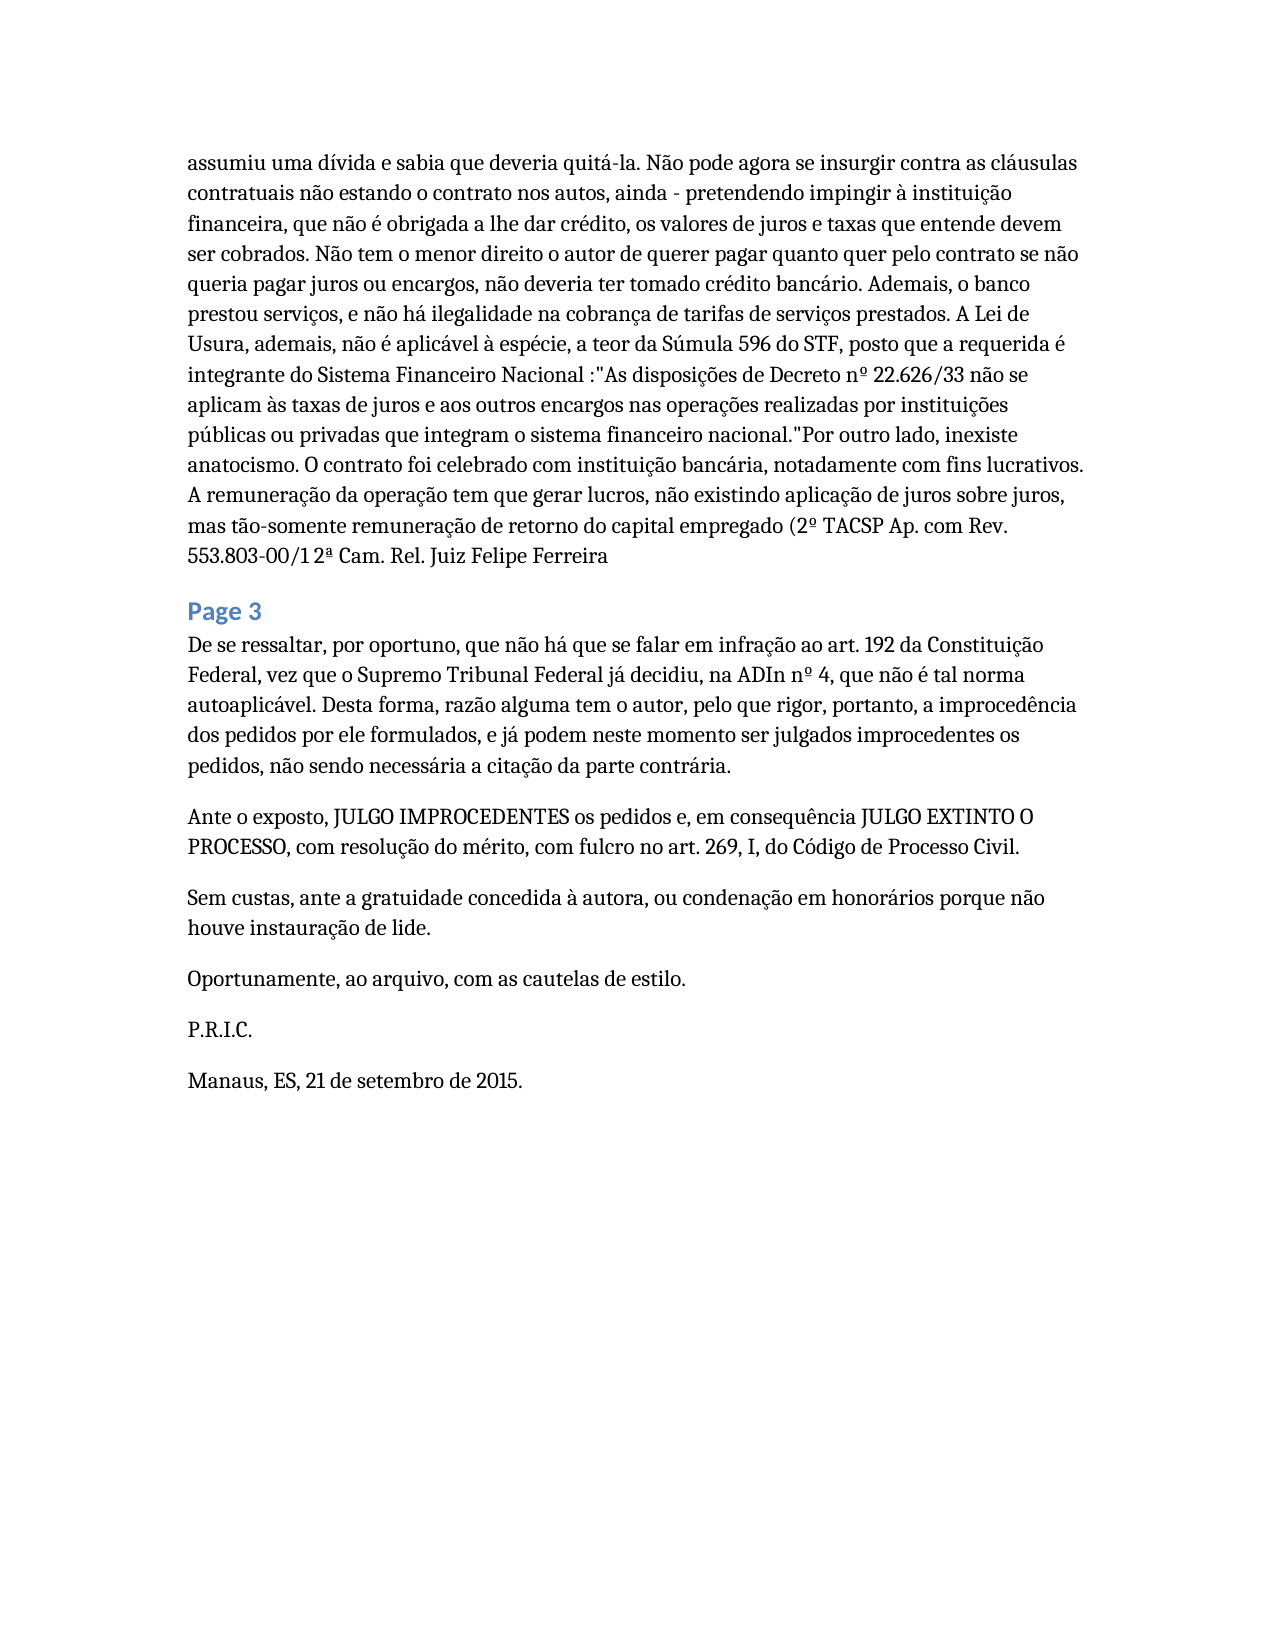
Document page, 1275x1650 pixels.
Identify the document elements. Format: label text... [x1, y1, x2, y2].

subtitle Page 3 [187, 594, 1087, 627]
text De se ressaltar, por oportuno, que não há que se falar em infração ao art. 192 da Constituição Federal, vez que o Supremo Tribunal Federal já decidiu, na ADIn nº 4, que não é tal norma autoaplicável. Desta forma, razão alguma tem o autor, pelo que rigor, portanto, a improcedência dos pedidos por ele formulados, e já podem neste momento ser julgados improcedentes os pedidos, não sendo necessária a citação da parte contrária. [187, 632, 1087, 779]
text Oportunamente, ao arquivo, com as cautelas de estilo. [187, 966, 1087, 992]
text Sem custas, ante a gratuidade concedida à autora, ou condenação em honorários porque não houve instauração de lide. [187, 885, 1087, 941]
text Manaus, ES, 21 de setembro de 2015. [187, 1068, 1087, 1094]
text P.R.I.C. [187, 1017, 1087, 1043]
text Ante o exposto, JULGO IMPROCEDENTES os pedidos e, em consequência JULGO EXTINTO O PROCESSO, com resolução do mérito, com fulcro no art. 269, I, do Código de Processo Civil. [187, 803, 1087, 860]
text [187, 150, 1087, 569]
